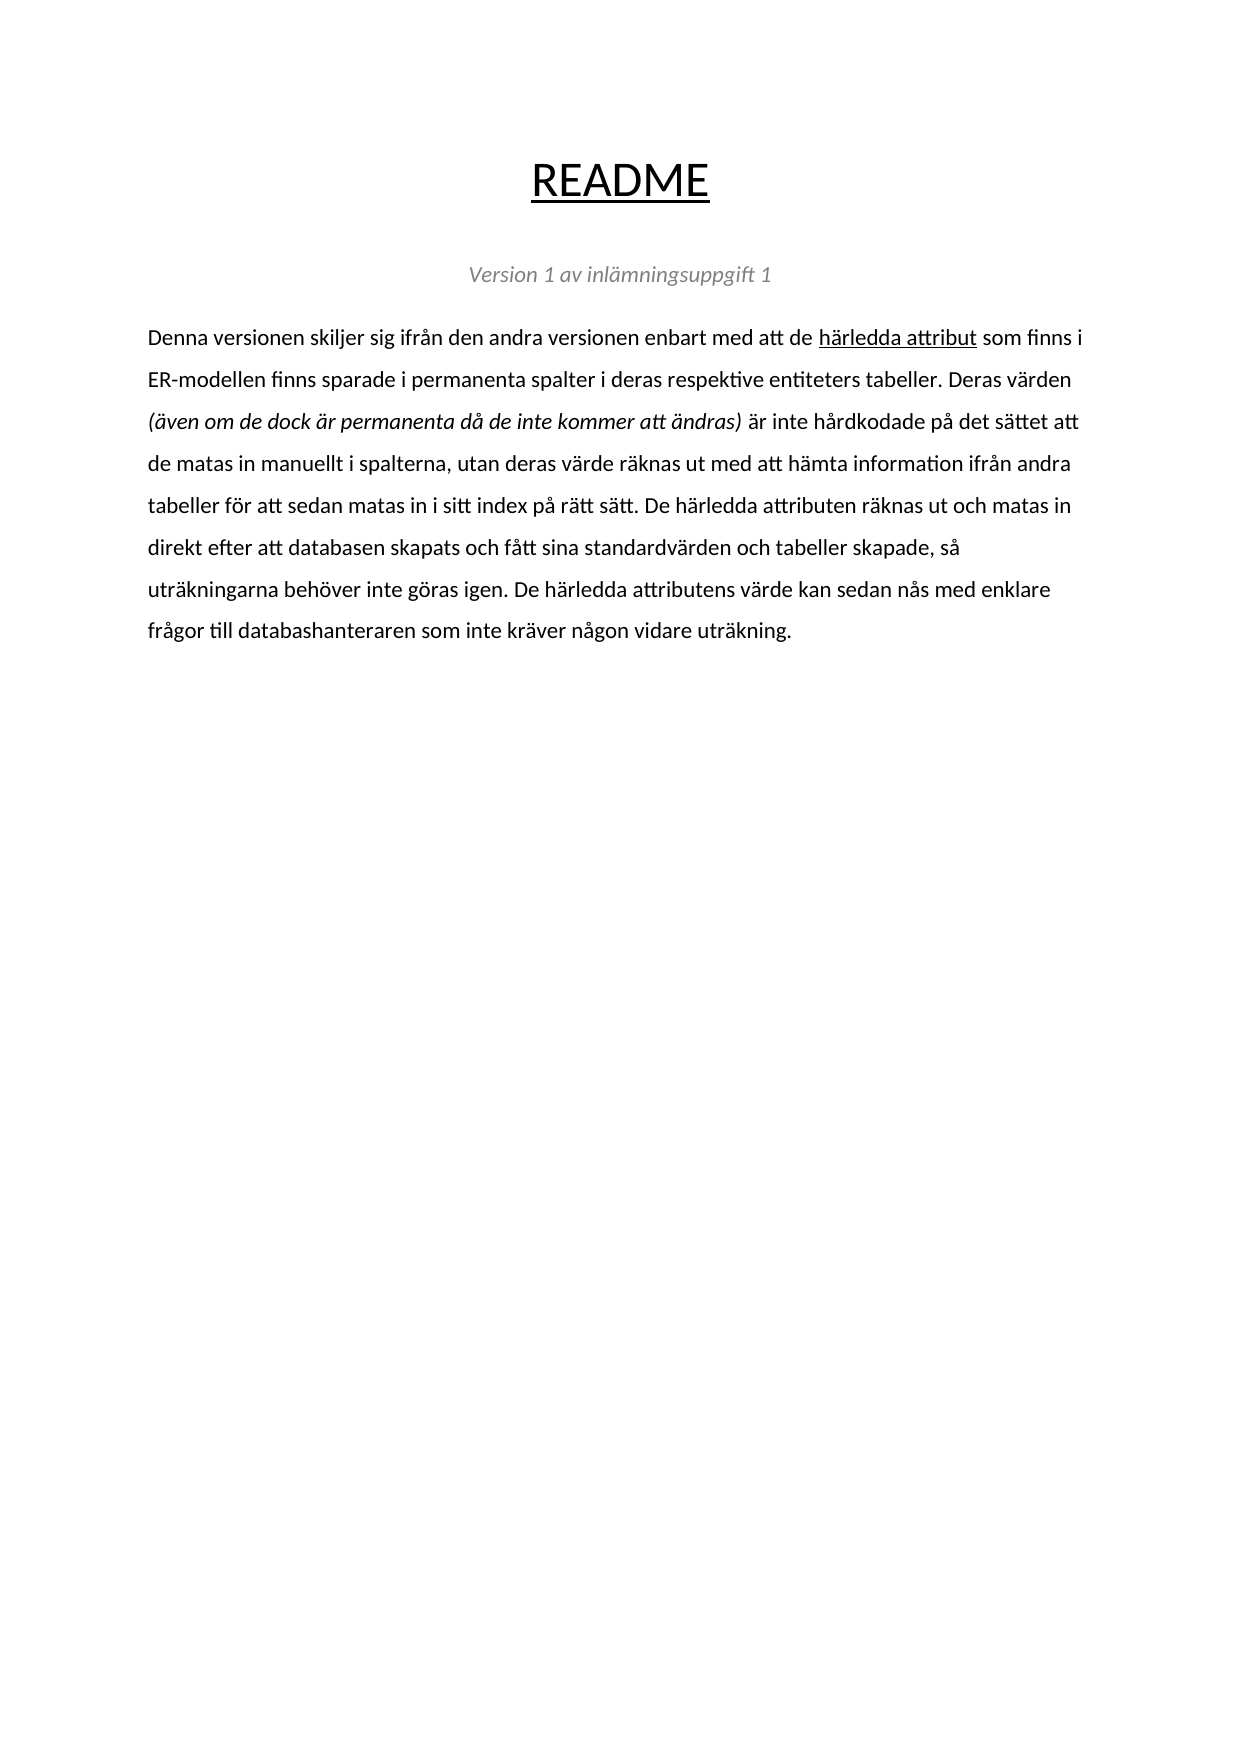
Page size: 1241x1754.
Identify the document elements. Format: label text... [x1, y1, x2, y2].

text Denna versionen skiljer sig ifrån den andra versionen enbart med att de härledda attribut som finns i ER-modellen finns sparade i permanenta spalter i deras respektive entiteters tabeller. Deras värden (även om de dock är permanenta då de inte kommer att ändras) är inte hårdkodade på det sättet att de matas in manuellt i spalterna, utan deras värde räknas ut med att hämta information ifrån andra tabeller för att sedan matas in i sitt index på rätt sätt. De härledda attributen räknas ut och matas in direkt efter att databasen skapats och fått sina standardvärden och tabeller skapade, så uträkningarna behöver inte göras igen. De härledda attributens värde kan sedan nås med enklare frågor till databashanteraren som inte kräver någon vidare uträkning. [148, 323, 1093, 645]
text Version 1 av inlämningsuppgift 1 [148, 260, 1093, 288]
text README [148, 148, 1093, 209]
